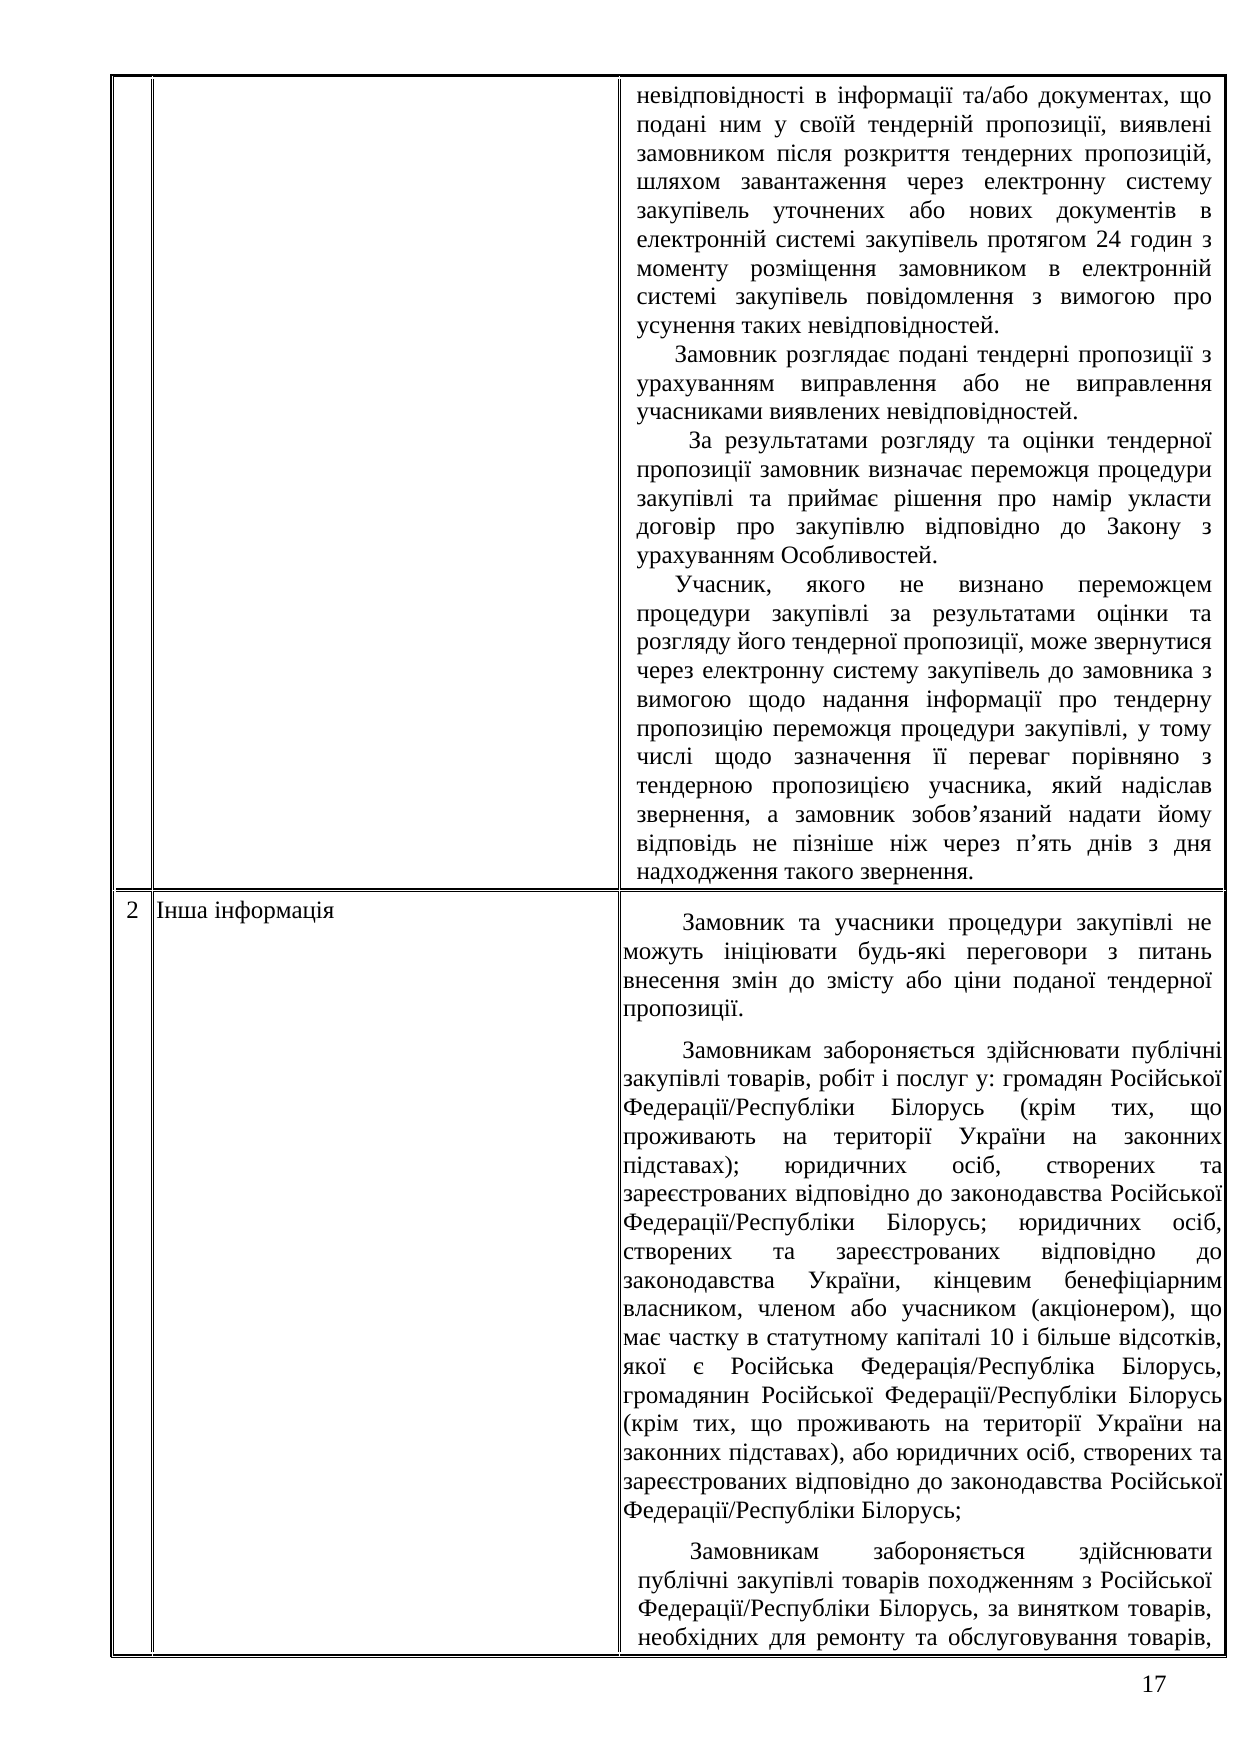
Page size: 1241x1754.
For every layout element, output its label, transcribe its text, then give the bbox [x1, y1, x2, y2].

table_cell 2 [114, 888, 153, 1654]
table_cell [620, 888, 1225, 1654]
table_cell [620, 77, 1224, 888]
table_cell 1 [114, 77, 153, 888]
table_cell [153, 77, 620, 888]
table_cell Інша інформація [153, 892, 620, 1654]
